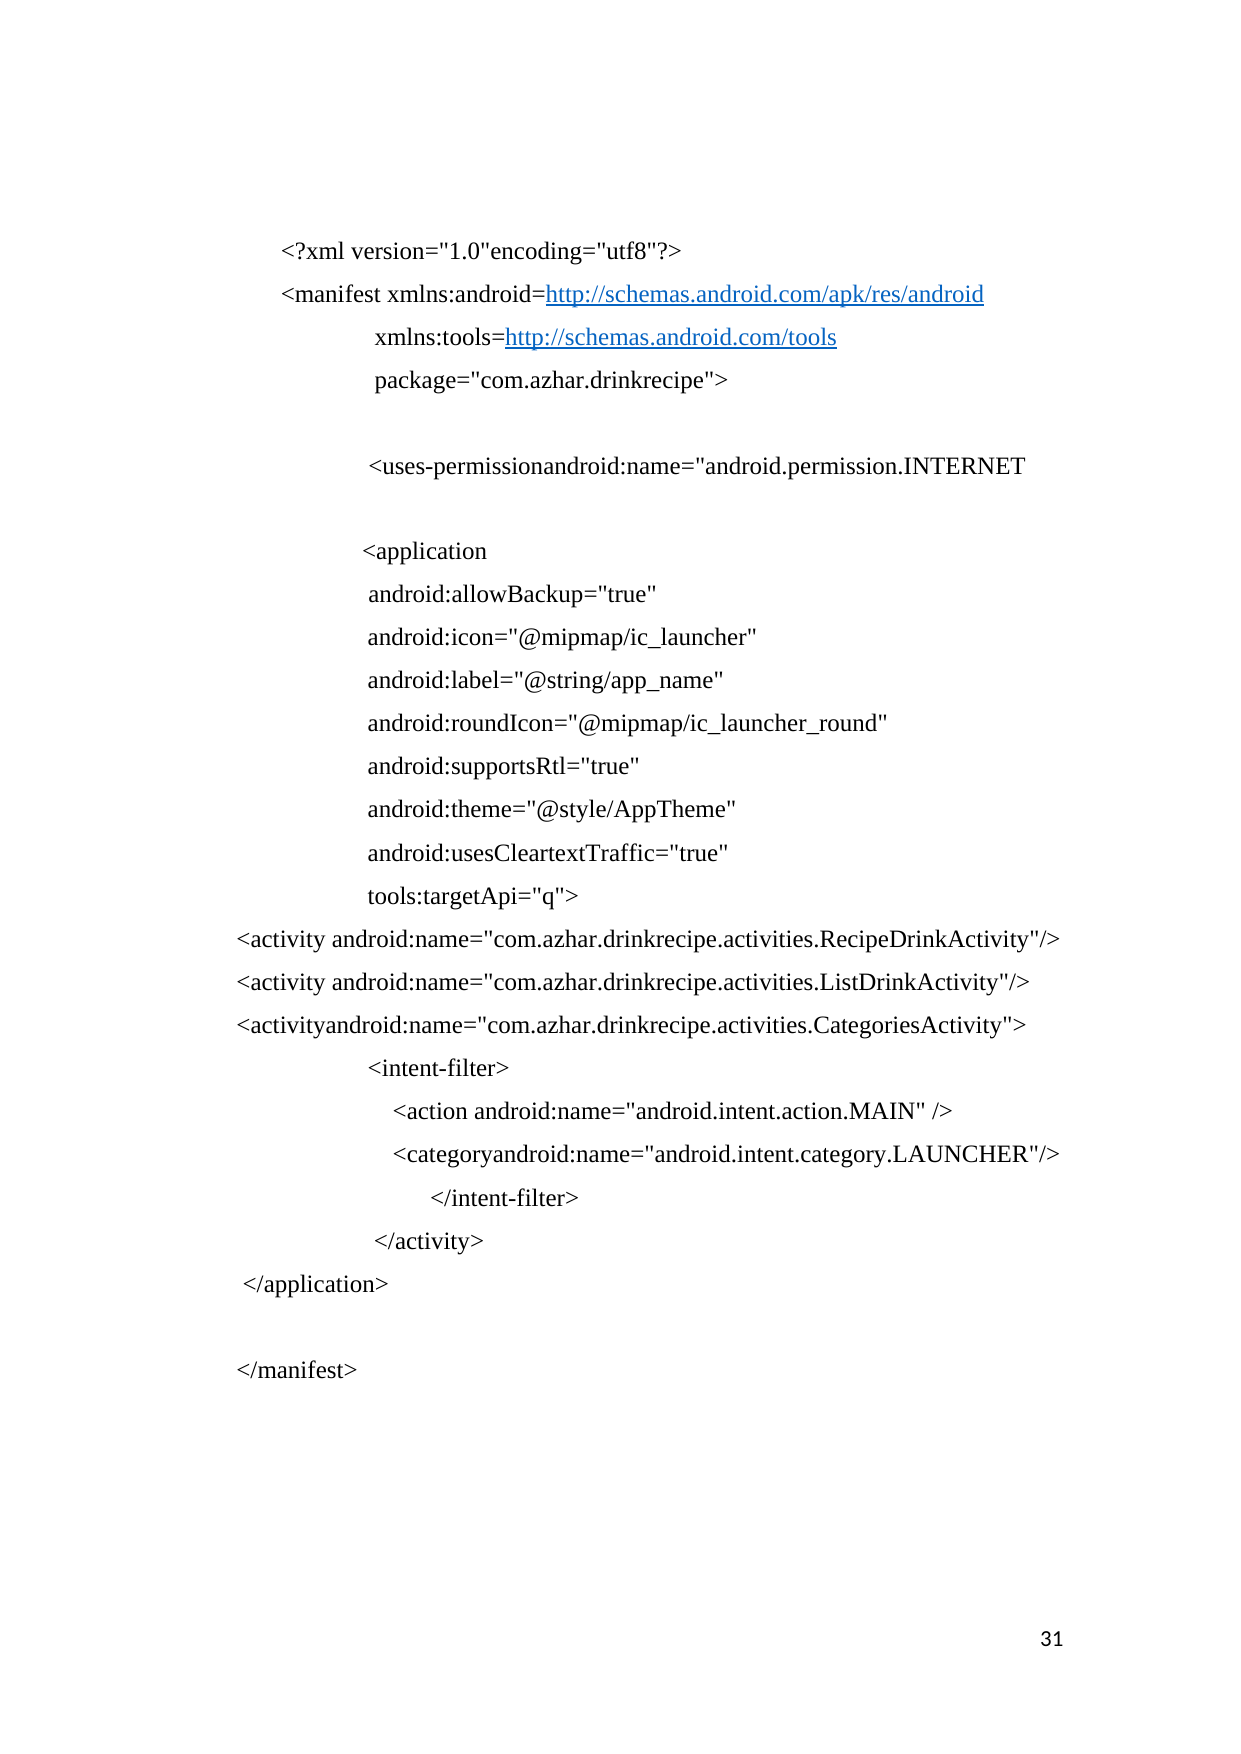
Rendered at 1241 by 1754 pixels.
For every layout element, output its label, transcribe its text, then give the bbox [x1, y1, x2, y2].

list android:icon="@mipmap/ic_launcher" [236, 622, 1063, 651]
list xmlns:tools=http://schemas.android.com/tools [281, 322, 1063, 351]
list <uses-permissionandroid:name="android.permission.INTERNET [356, 451, 1063, 479]
list package="com.azhar.drinkrecipe"> [281, 366, 1063, 394]
list <categoryandroid:name="android.intent.category.LAUNCHER"/> [236, 1139, 1063, 1168]
list android:label="@string/app_name" [236, 665, 1063, 694]
list android:roundIcon="@mipmap/ic_launcher_round" [236, 708, 1063, 737]
list <activity android:name="com.azhar.drinkrecipe.activities.ListDrinkActivity"/> [236, 967, 1063, 996]
list <activityandroid:name="com.azhar.drinkrecipe.activities.CategoriesActivity"> [236, 1010, 1063, 1039]
list android:usesCleartextTraffic="true" [236, 838, 1063, 866]
list <intent-filter> [236, 1053, 1063, 1082]
list android:supportsRtl="true" [236, 751, 1063, 780]
list android:theme="@style/AppTheme" [236, 794, 1063, 823]
list </manifest> [236, 1355, 1063, 1384]
list tools:targetApi="q"> [236, 881, 1063, 909]
list <manifest xmlns:android=http://schemas.android.com/apk/res/android [281, 279, 1063, 308]
list android:allowBackup="true" [281, 579, 1063, 608]
list <action android:name="android.intent.action.MAIN" /> [236, 1096, 1063, 1125]
list <?xml version="1.0"encoding="utf8"?> [281, 236, 1063, 265]
list <application [281, 536, 1063, 564]
list <activity android:name="com.azhar.drinkrecipe.activities.RecipeDrinkActivity"/> [236, 924, 1063, 953]
list </application> [236, 1269, 1063, 1298]
list </intent-filter> [236, 1183, 1063, 1211]
list </activity> [236, 1226, 1063, 1254]
